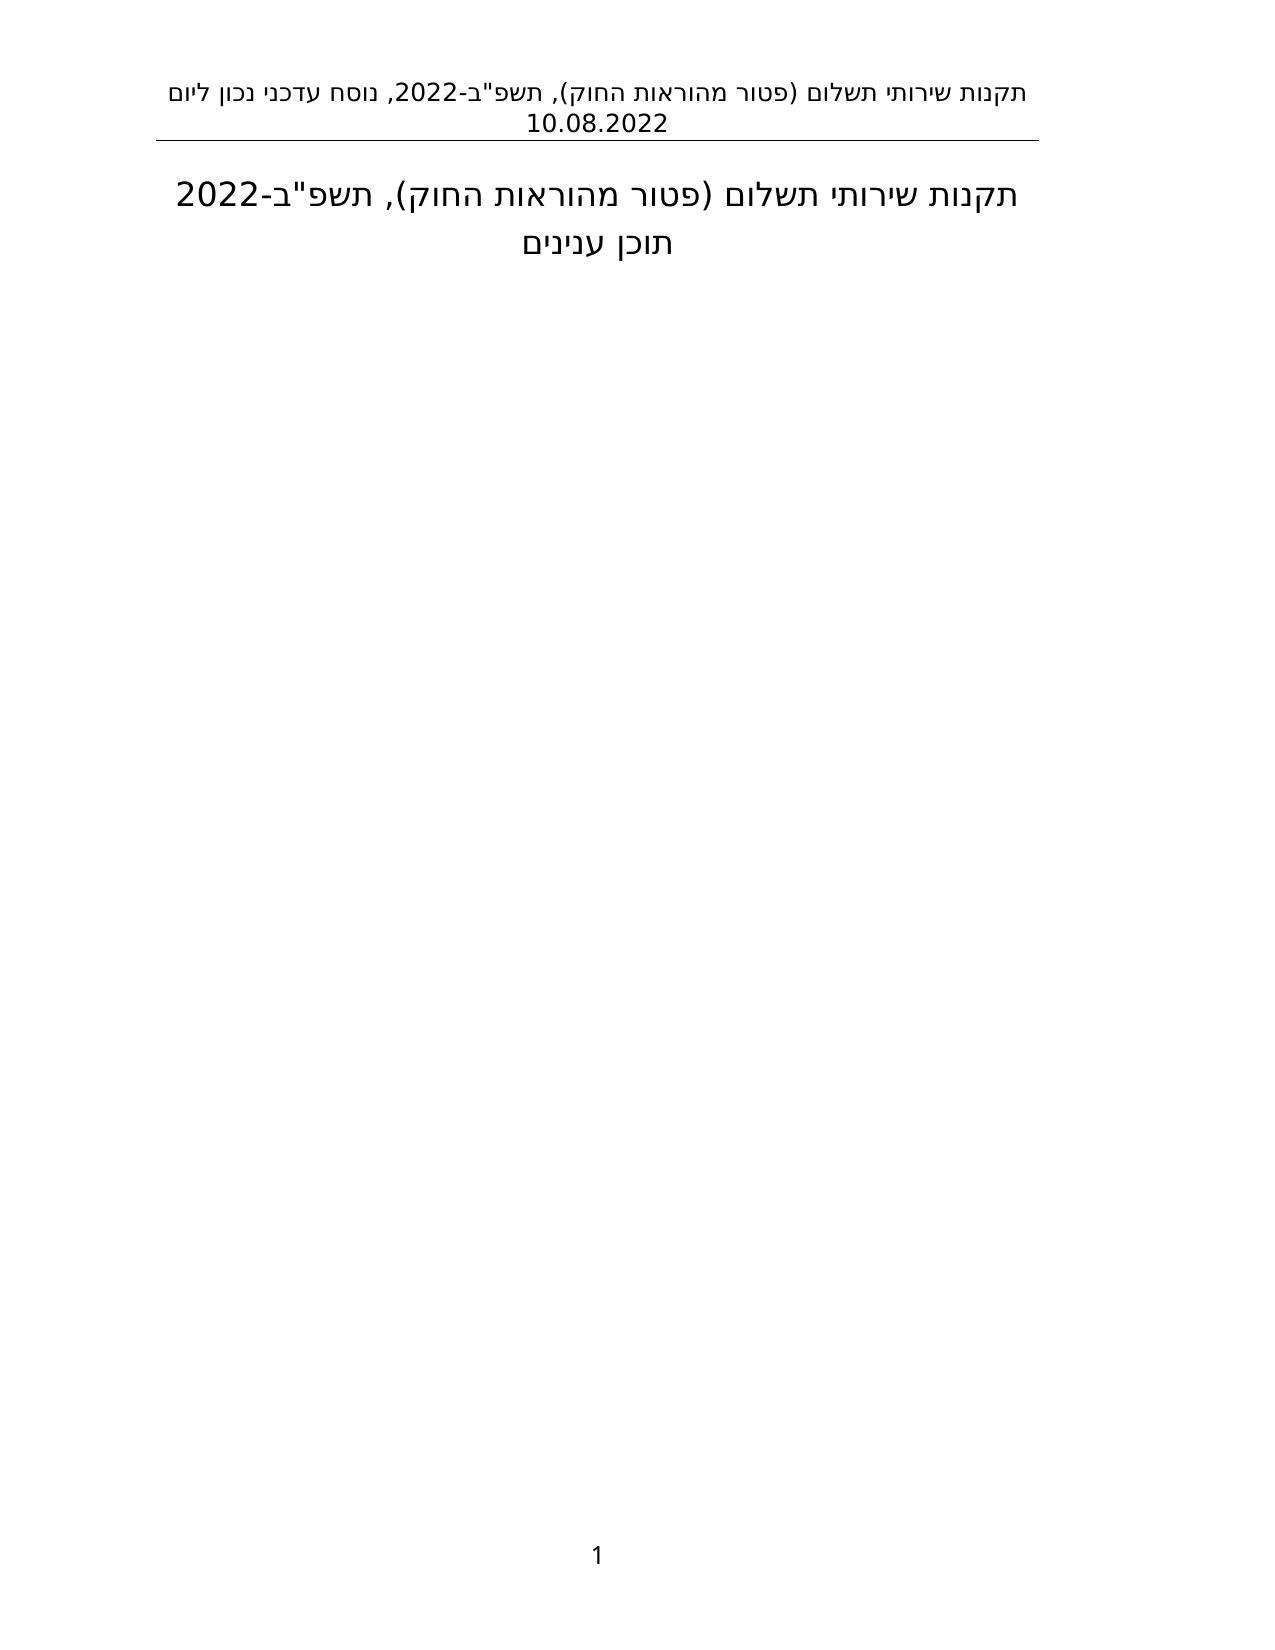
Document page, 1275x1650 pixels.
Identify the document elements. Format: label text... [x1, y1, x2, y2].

text תקנות שירותי תשלום (פטור מהוראות החוק), תשפ"ב-2022 [156, 182, 1039, 221]
text תוכן ענינים [156, 229, 1039, 268]
